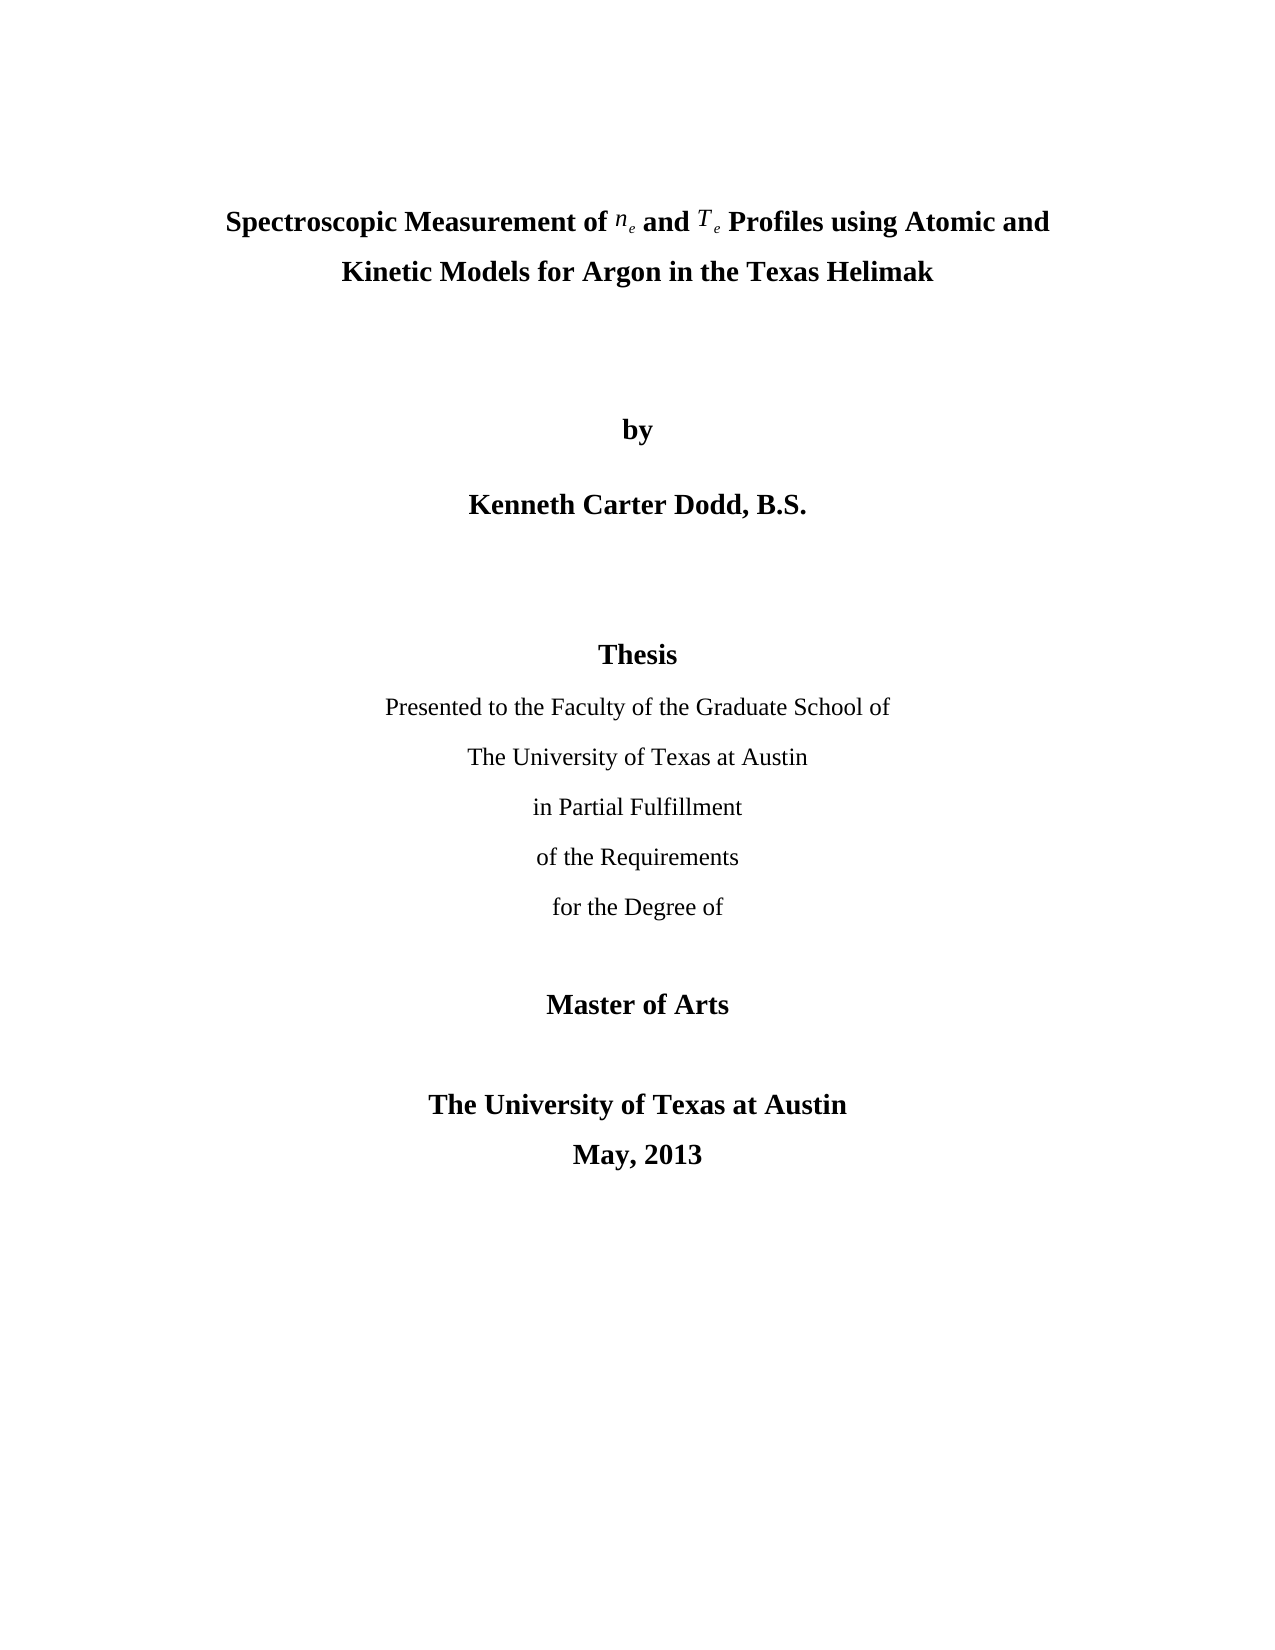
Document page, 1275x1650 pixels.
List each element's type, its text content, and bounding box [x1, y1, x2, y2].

subtitle The of at [187, 1071, 1087, 1121]
text Presented to the Faculty of the of [187, 671, 1087, 721]
subtitle Thesis [187, 621, 1087, 671]
text The of at [187, 721, 1087, 771]
text in Partial Fulfillment [187, 771, 1087, 821]
text Master of Arts [187, 971, 1087, 1021]
subtitle May, 2013 [187, 1121, 1087, 1171]
text for the Degree of [187, 871, 1087, 921]
text of the Requirements [187, 821, 1087, 871]
subtitle Kenneth Carter Dodd, B.S. [187, 471, 1087, 521]
subtitle by [187, 412, 1087, 446]
subtitle Spectroscopic Measurement of and Profiles using Atomic and Kinetic Models for Argon in the Texas Helimak [187, 187, 1087, 287]
